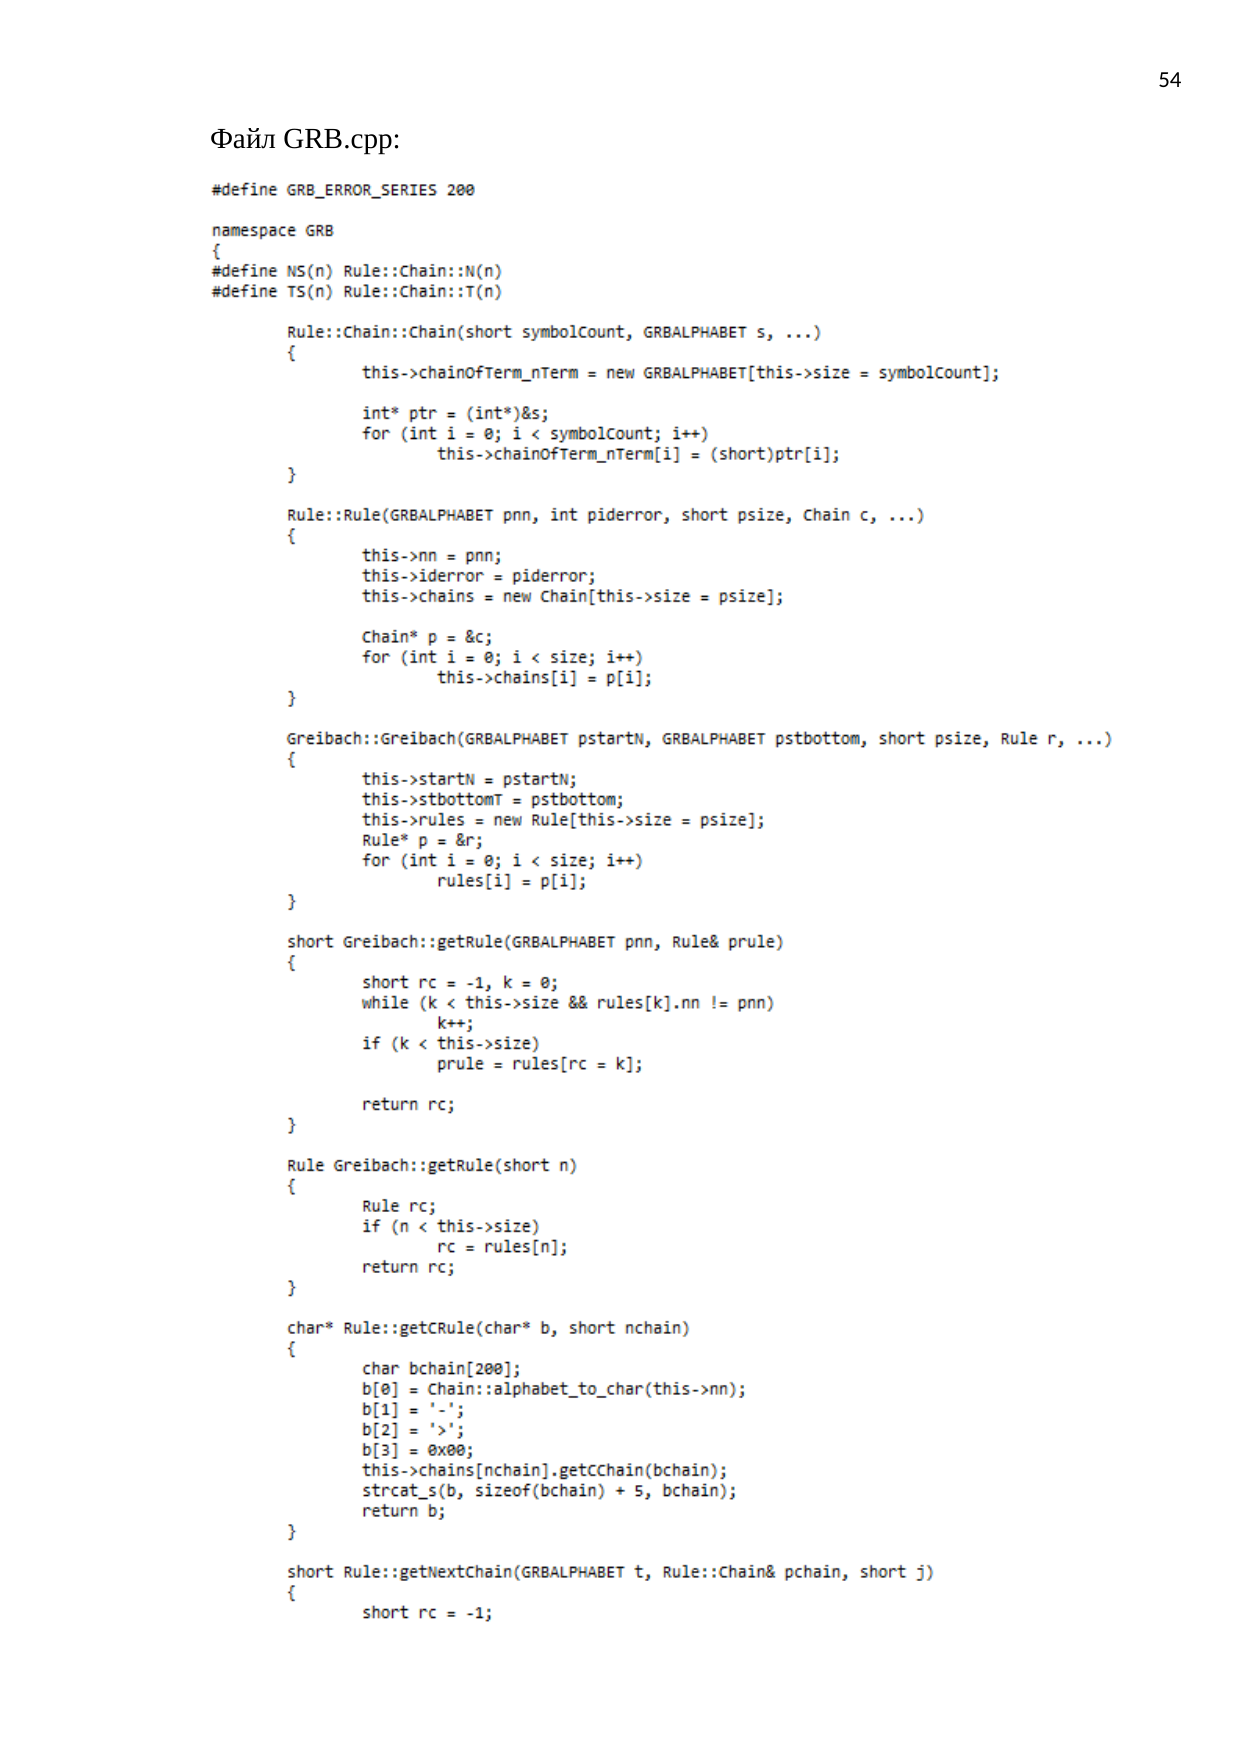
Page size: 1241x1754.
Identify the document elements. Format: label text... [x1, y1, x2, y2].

text Файл GRB.cpp: [136, 121, 1181, 154]
picture [209, 180, 1143, 1631]
